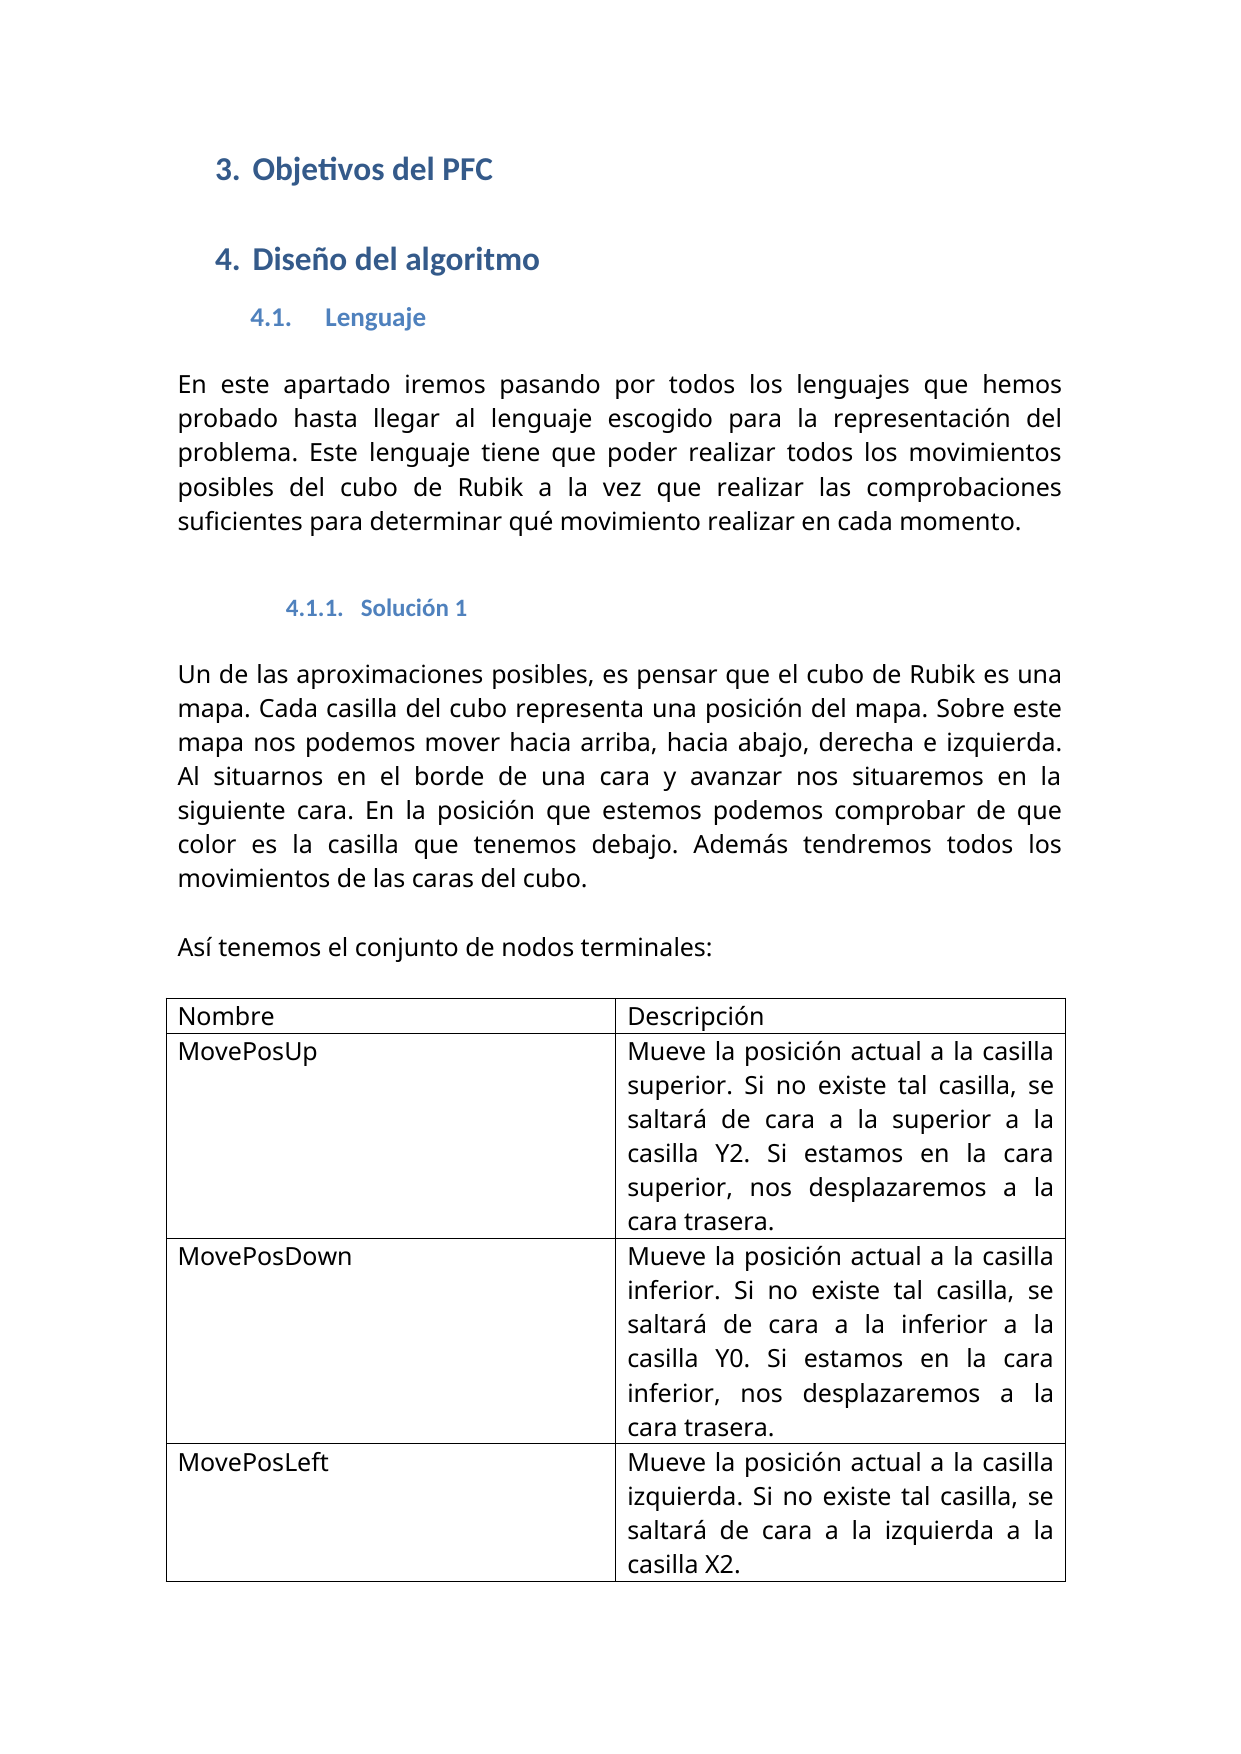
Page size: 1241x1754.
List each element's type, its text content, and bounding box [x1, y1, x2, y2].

table_cell MovePosUp [167, 1034, 615, 1238]
table_cell Mueve la posición actual a la casilla superior. Si no existe tal casilla, se saltará de cara a la superior a la casilla Y2. Si estamos en la cara superior, nos desplazaremos a la cara trasera. [616, 1034, 1065, 1238]
table_cell Mueve la posición actual a la casilla inferior. Si no existe tal casilla, se saltará de cara a la inferior a la casilla Y0. Si estamos en la cara inferior, nos desplazaremos a la cara trasera. [616, 1239, 1065, 1443]
table_cell Mueve la posición actual a la casilla izquierda. Si no existe tal casilla, se saltará de cara a la izquierda a la casilla X2. [616, 1444, 1065, 1581]
table_cell MovePosLeft [167, 1444, 615, 1581]
table_cell MovePosDown [167, 1239, 615, 1443]
subtitle Diseño del algoritmo [215, 238, 1063, 279]
text Así tenemos el conjunto de nodos terminales: [177, 929, 1063, 963]
table_header Descripción [616, 999, 1065, 1032]
subtitle Solución 1 [286, 592, 1063, 623]
subtitle Lenguaje [250, 300, 1063, 333]
table_header Nombre [167, 999, 615, 1032]
text Un de las aproximaciones posibles, es pensar que el cubo de Rubik es una mapa. Cada casilla del cubo representa una posición del mapa. Sobre este mapa nos podemos mover hacia arriba, hacia abajo, derecha e izquierda. Al situarnos en el borde de una cara y avanzar nos situaremos en la siguiente cara. En la posición que estemos podemos comprobar de que color es la casilla que tenemos debajo. Además tendremos todos los movimientos de las caras del cubo. [177, 657, 1063, 895]
text En este apartado iremos pasando por todos los lenguajes que hemos probado hasta llegar al lenguaje escogido para la representación del problema. Este lenguaje tiene que poder realizar todos los movimientos posibles del cubo de Rubik a la vez que realizar las comprobaciones suficientes para determinar qué movimiento realizar en cada momento. [177, 367, 1063, 537]
subtitle Objetivos del PFC [215, 148, 1063, 188]
